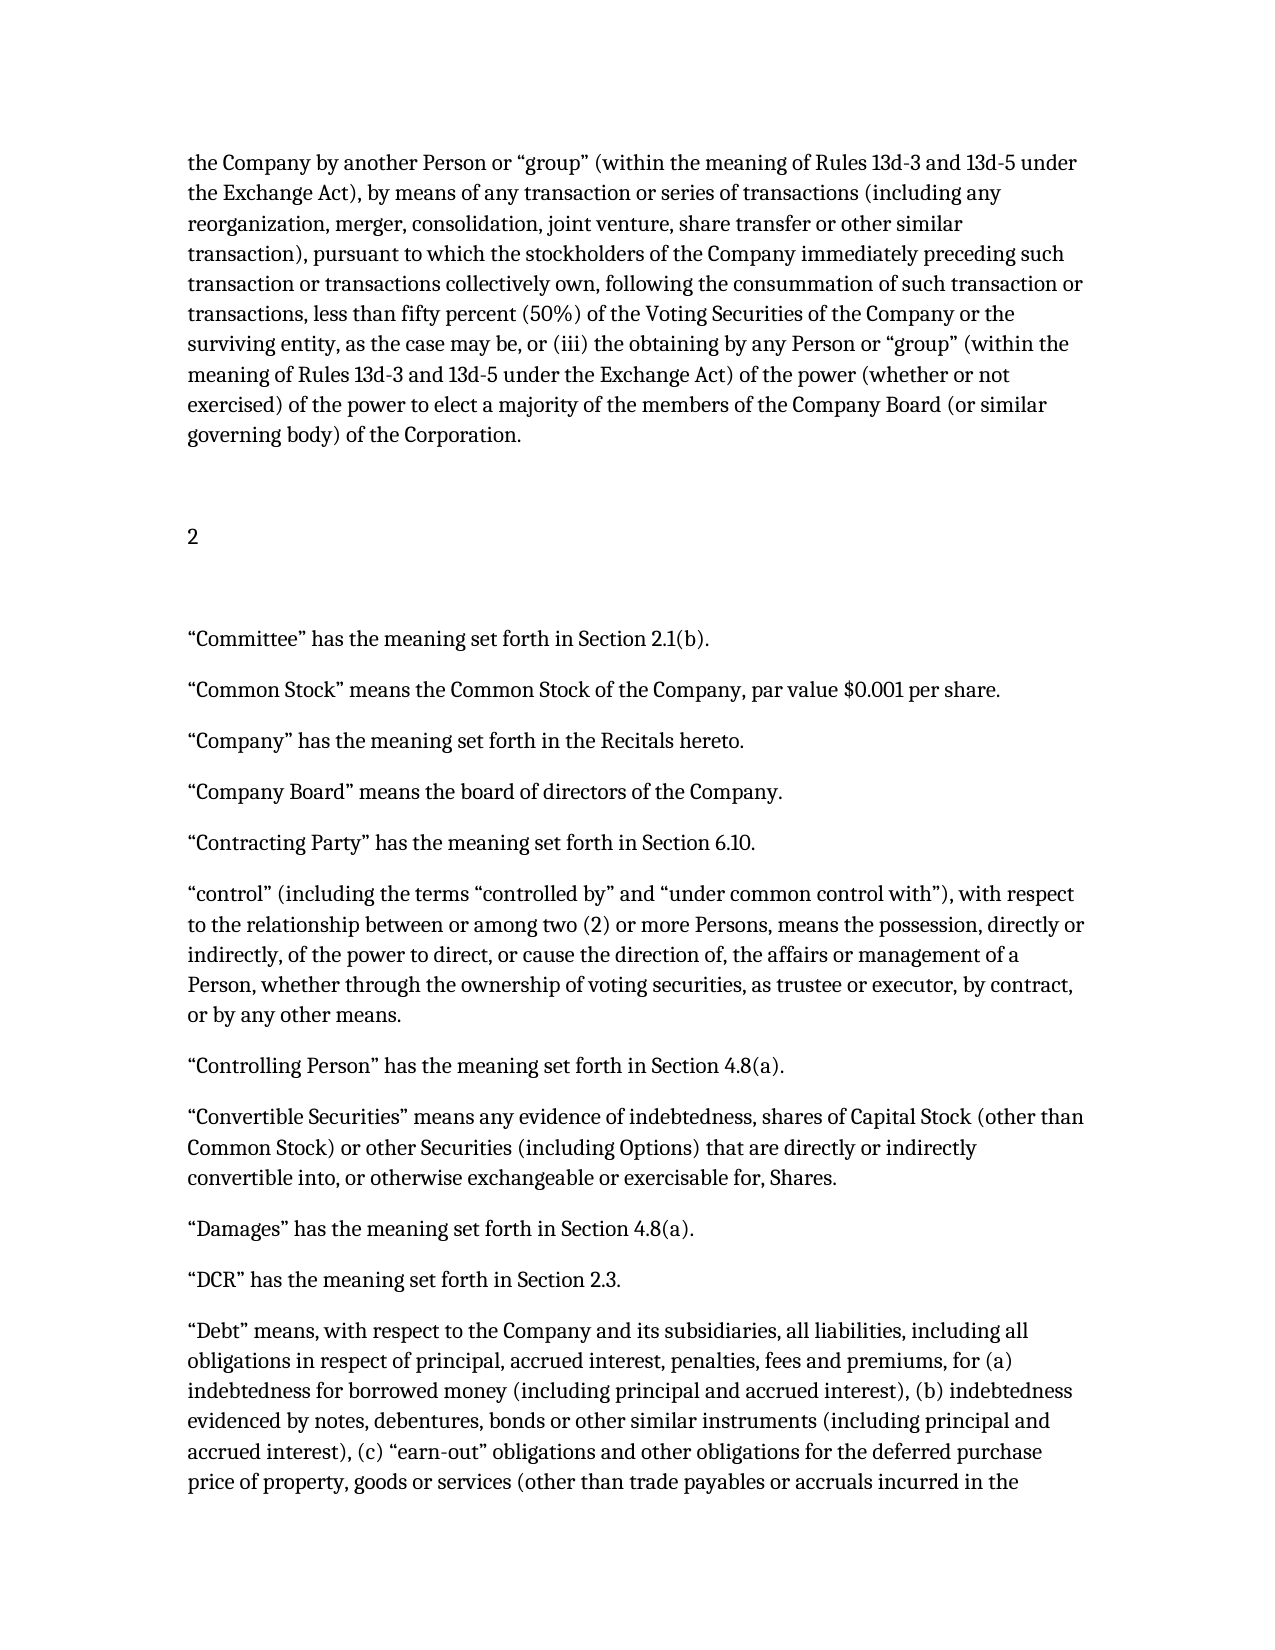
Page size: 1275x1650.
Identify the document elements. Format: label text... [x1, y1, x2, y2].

text “Common Stock” means the Common Stock of the Company, par value $0.001 per share. [187, 677, 1087, 703]
text “Company Board” means the board of directors of the Company. [187, 779, 1087, 806]
text “Damages” has the meaning set forth in Section 4.8(a). [187, 1216, 1087, 1242]
text “control” (including the terms “controlled by” and “under common control with”), with respect to the relationship between or among two (2) or more Persons, means the possession, directly or indirectly, of the power to direct, or cause the direction of, the affairs or management of a Person, whether through the ownership of voting securities, as trustee or executor, by contract, or by any other means. [187, 881, 1087, 1028]
text “Contracting Party” has the meaning set forth in Section 6.10. [187, 830, 1087, 857]
text “Convertible Securities” means any evidence of indebtedness, shares of Capital Stock (other than Common Stock) or other Securities (including Options) that are directly or indirectly convertible into, or otherwise exchangeable or exercisable for, Shares. [187, 1104, 1087, 1191]
text 2 [187, 524, 1087, 550]
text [187, 150, 1087, 448]
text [187, 1318, 1087, 1495]
text “Company” has the meaning set forth in the Recitals hereto. [187, 728, 1087, 754]
text “Controlling Person” has the meaning set forth in Section 4.8(a). [187, 1053, 1087, 1079]
text “DCR” has the meaning set forth in Section 2.3. [187, 1267, 1087, 1293]
text “Committee” has the meaning set forth in Section 2.1(b). [187, 626, 1087, 652]
